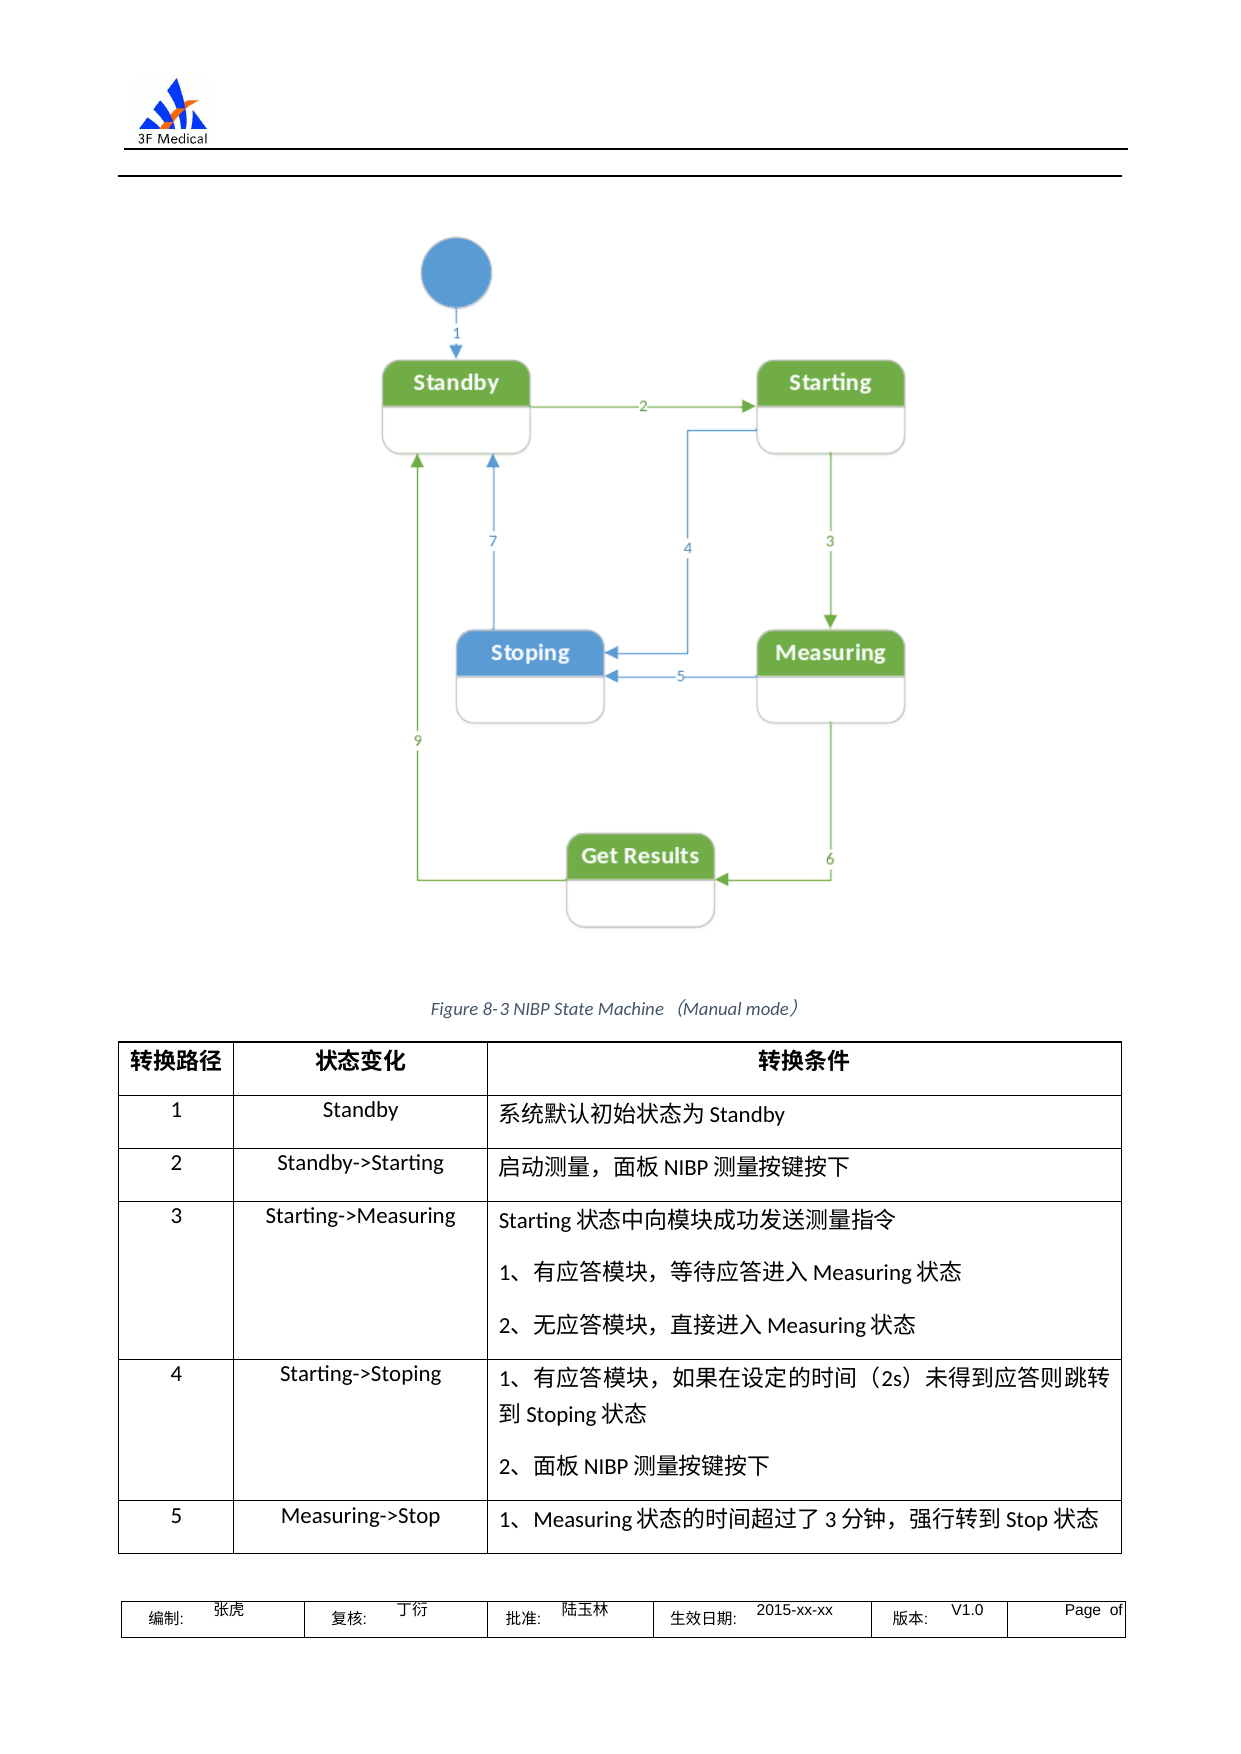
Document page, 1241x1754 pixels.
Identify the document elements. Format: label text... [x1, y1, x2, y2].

table_cell 5 [119, 1501, 233, 1553]
table_cell 2 [119, 1149, 233, 1201]
table_cell Starting->Measuring [234, 1202, 487, 1358]
table_cell 启动测量，面板NIBP测量按键按下 [488, 1149, 1121, 1201]
table_cell Measuring->Stop [234, 1501, 487, 1553]
table_header 转换路径 [119, 1043, 233, 1094]
table_header 转换条件 [488, 1043, 1121, 1094]
table_header 状态变化 [234, 1043, 487, 1094]
picture [133, 76, 212, 146]
table_cell 3 [119, 1202, 233, 1358]
table_cell 1、Measuring状态的时间超过了3分钟，强行转到Stop状态 2、模块发送了测量异常信息，比如过压、超时等 3、面板NIBP测量按键按下 [488, 1501, 1121, 1553]
table_cell Standby->Starting [234, 1149, 487, 1201]
table_cell Starting->Stoping [234, 1360, 487, 1500]
table_cell 4 [119, 1360, 233, 1500]
table_cell 1、有应答模块，如果在设定的时间（2s）未得到应答则跳转到Stoping状态 2、面板NIBP测量按键按下 [488, 1360, 1121, 1500]
table_cell 1 [119, 1096, 233, 1147]
table_cell 系统默认初始状态为Standby [488, 1096, 1121, 1147]
table_cell Standby [234, 1096, 487, 1147]
table_cell Starting状态中向模块成功发送测量指令 1、有应答模块，等待应答进入Measuring状态 2、无应答模块，直接进入Measuring状态 [488, 1202, 1121, 1358]
